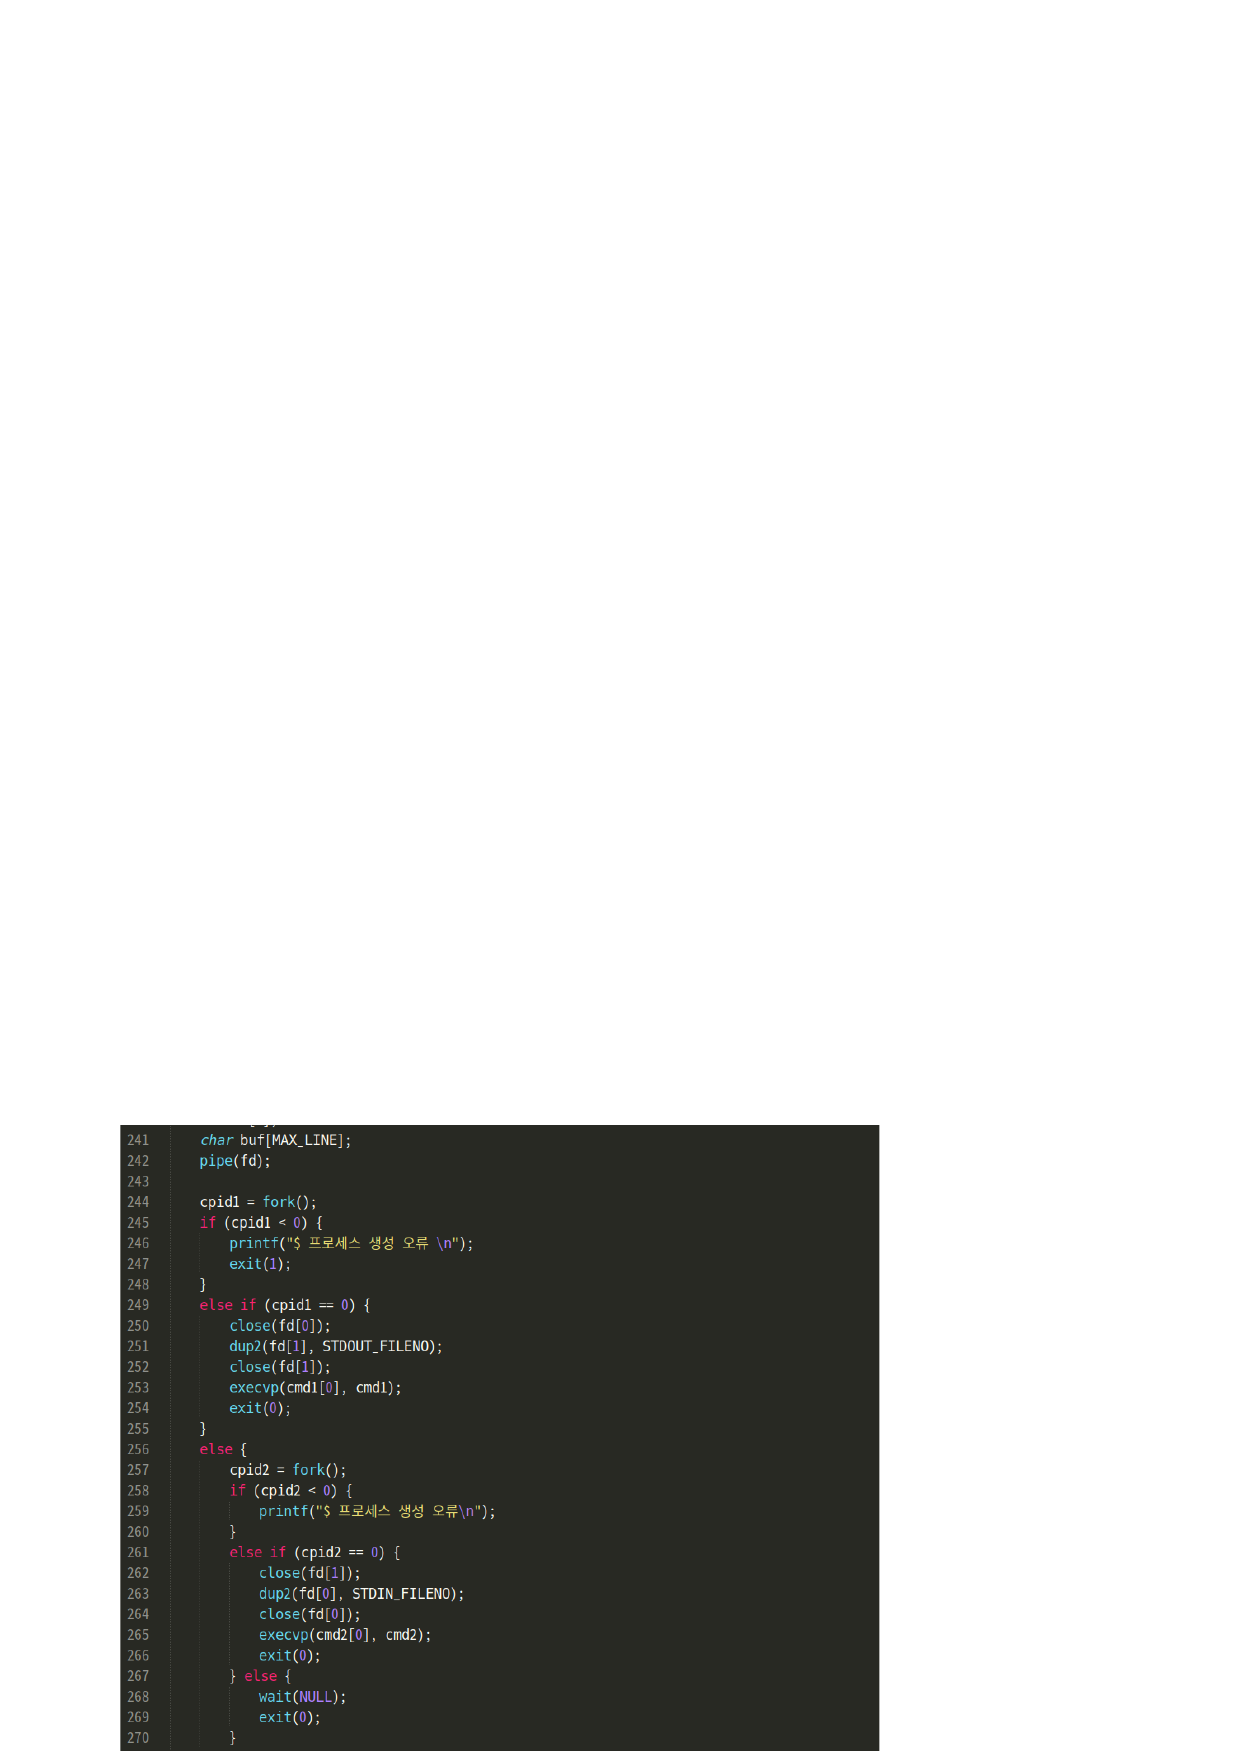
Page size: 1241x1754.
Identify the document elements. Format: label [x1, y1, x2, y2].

picture [120, 1125, 880, 1751]
